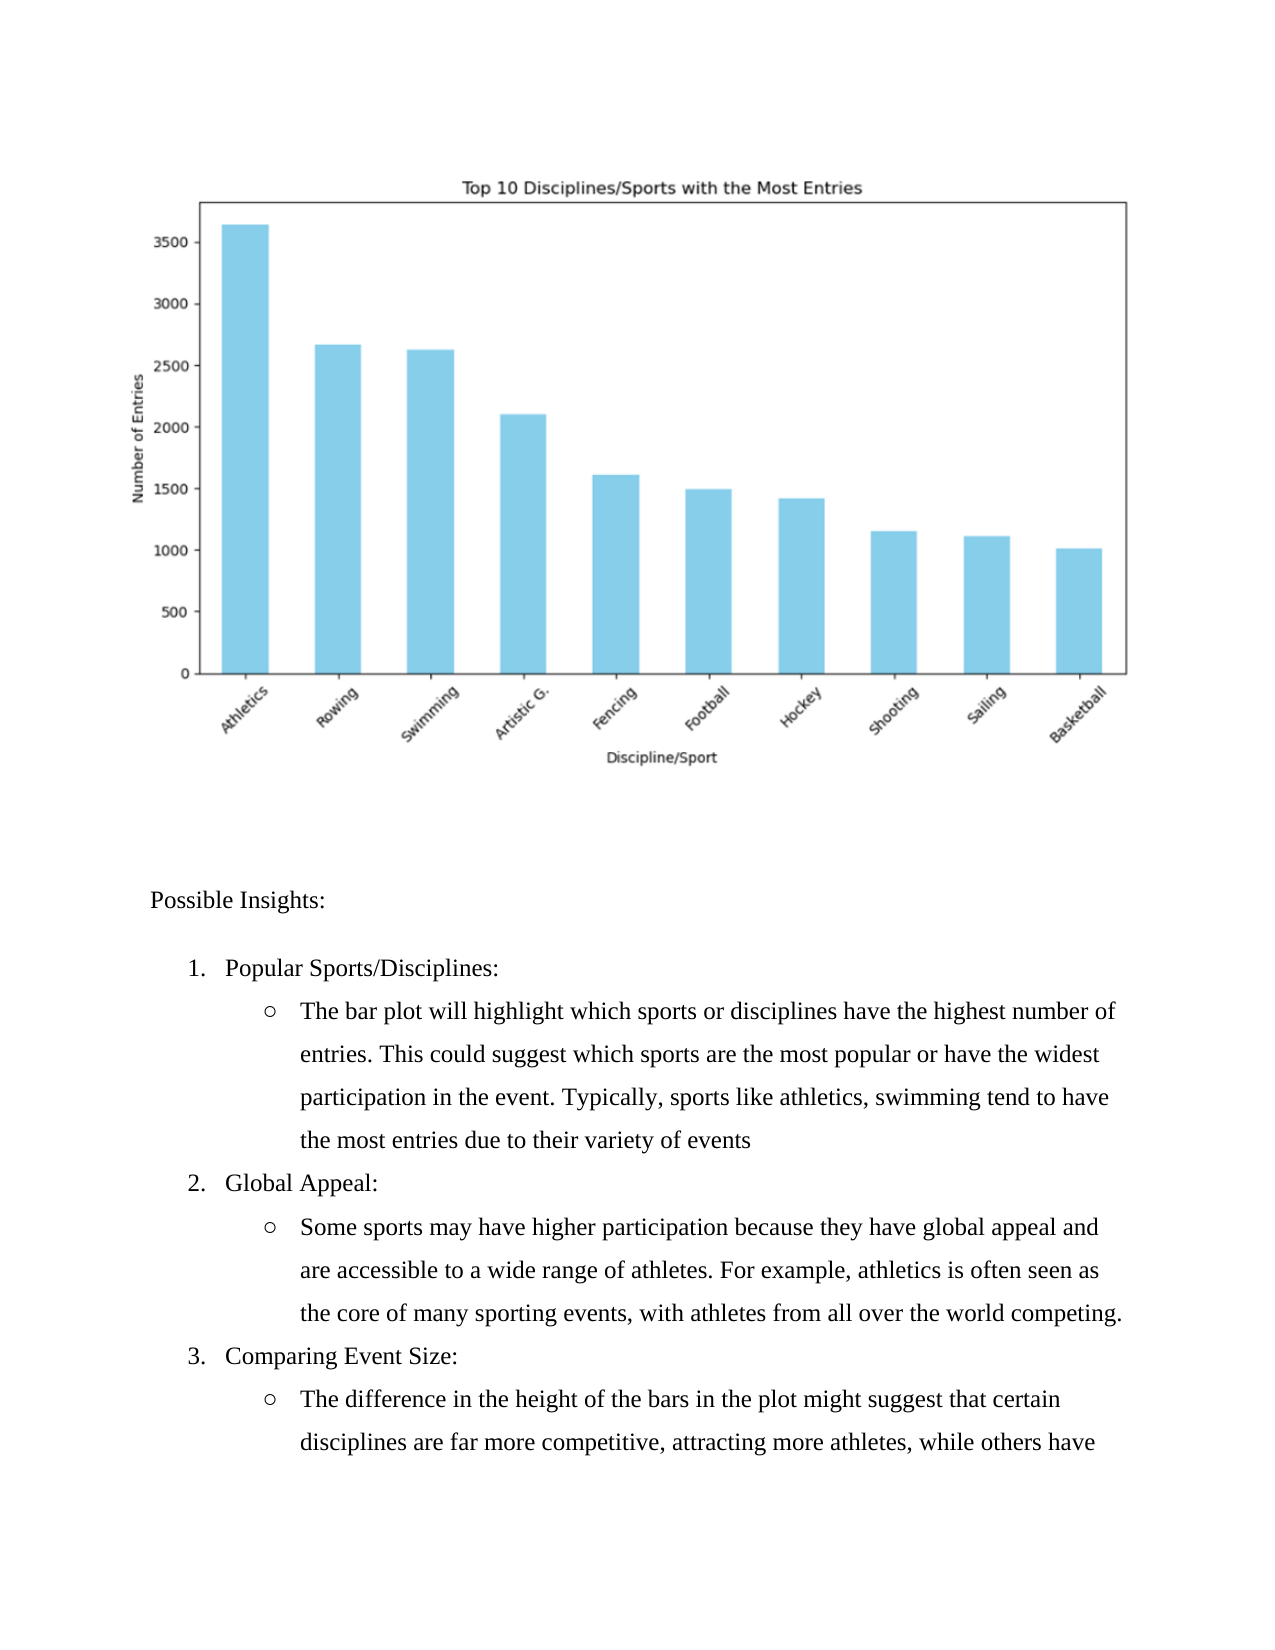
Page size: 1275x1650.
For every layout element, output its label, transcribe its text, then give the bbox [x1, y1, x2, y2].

list Popular Sports/Disciplines: [187, 953, 1125, 982]
picture [111, 168, 1144, 784]
list Comparing Event Size: [187, 1341, 1125, 1370]
list The bar plot will highlight which sports or disciplines have the highest number of entries. This could suggest which sports are the most popular or have the widest participation in the event. Typically, sports like athletics, swimming tend to have the most entries due to their variety of events [262, 996, 1125, 1154]
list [262, 1384, 1125, 1456]
list Some sports may have higher participation because they have global appeal and are accessible to a wide range of athletes. For example, athletics is often seen as the core of many sporting events, with athletes from all over the world competing. [262, 1212, 1125, 1327]
text Possible Insights: [150, 885, 1125, 913]
list Global Appeal: [187, 1168, 1125, 1197]
